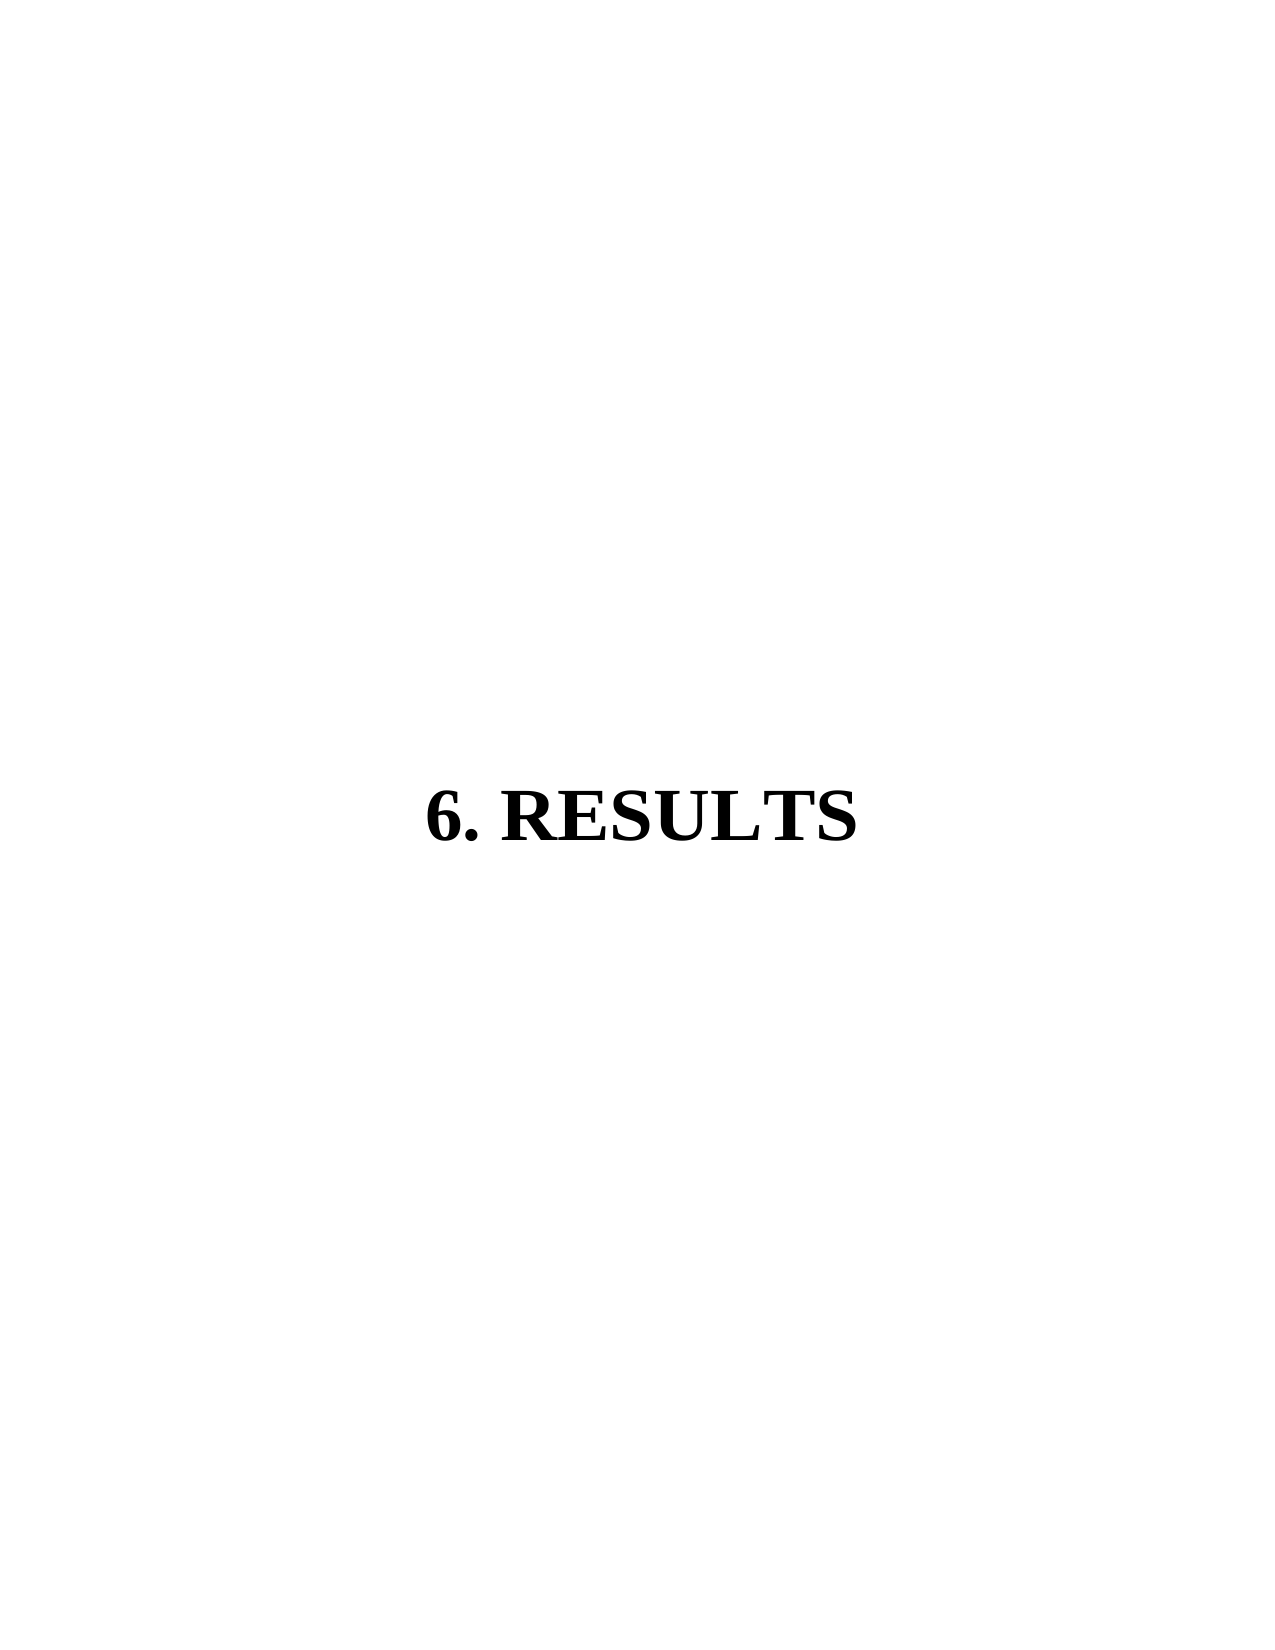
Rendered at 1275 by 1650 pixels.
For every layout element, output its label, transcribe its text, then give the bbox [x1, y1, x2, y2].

subtitle RESULTS [425, 776, 1206, 857]
